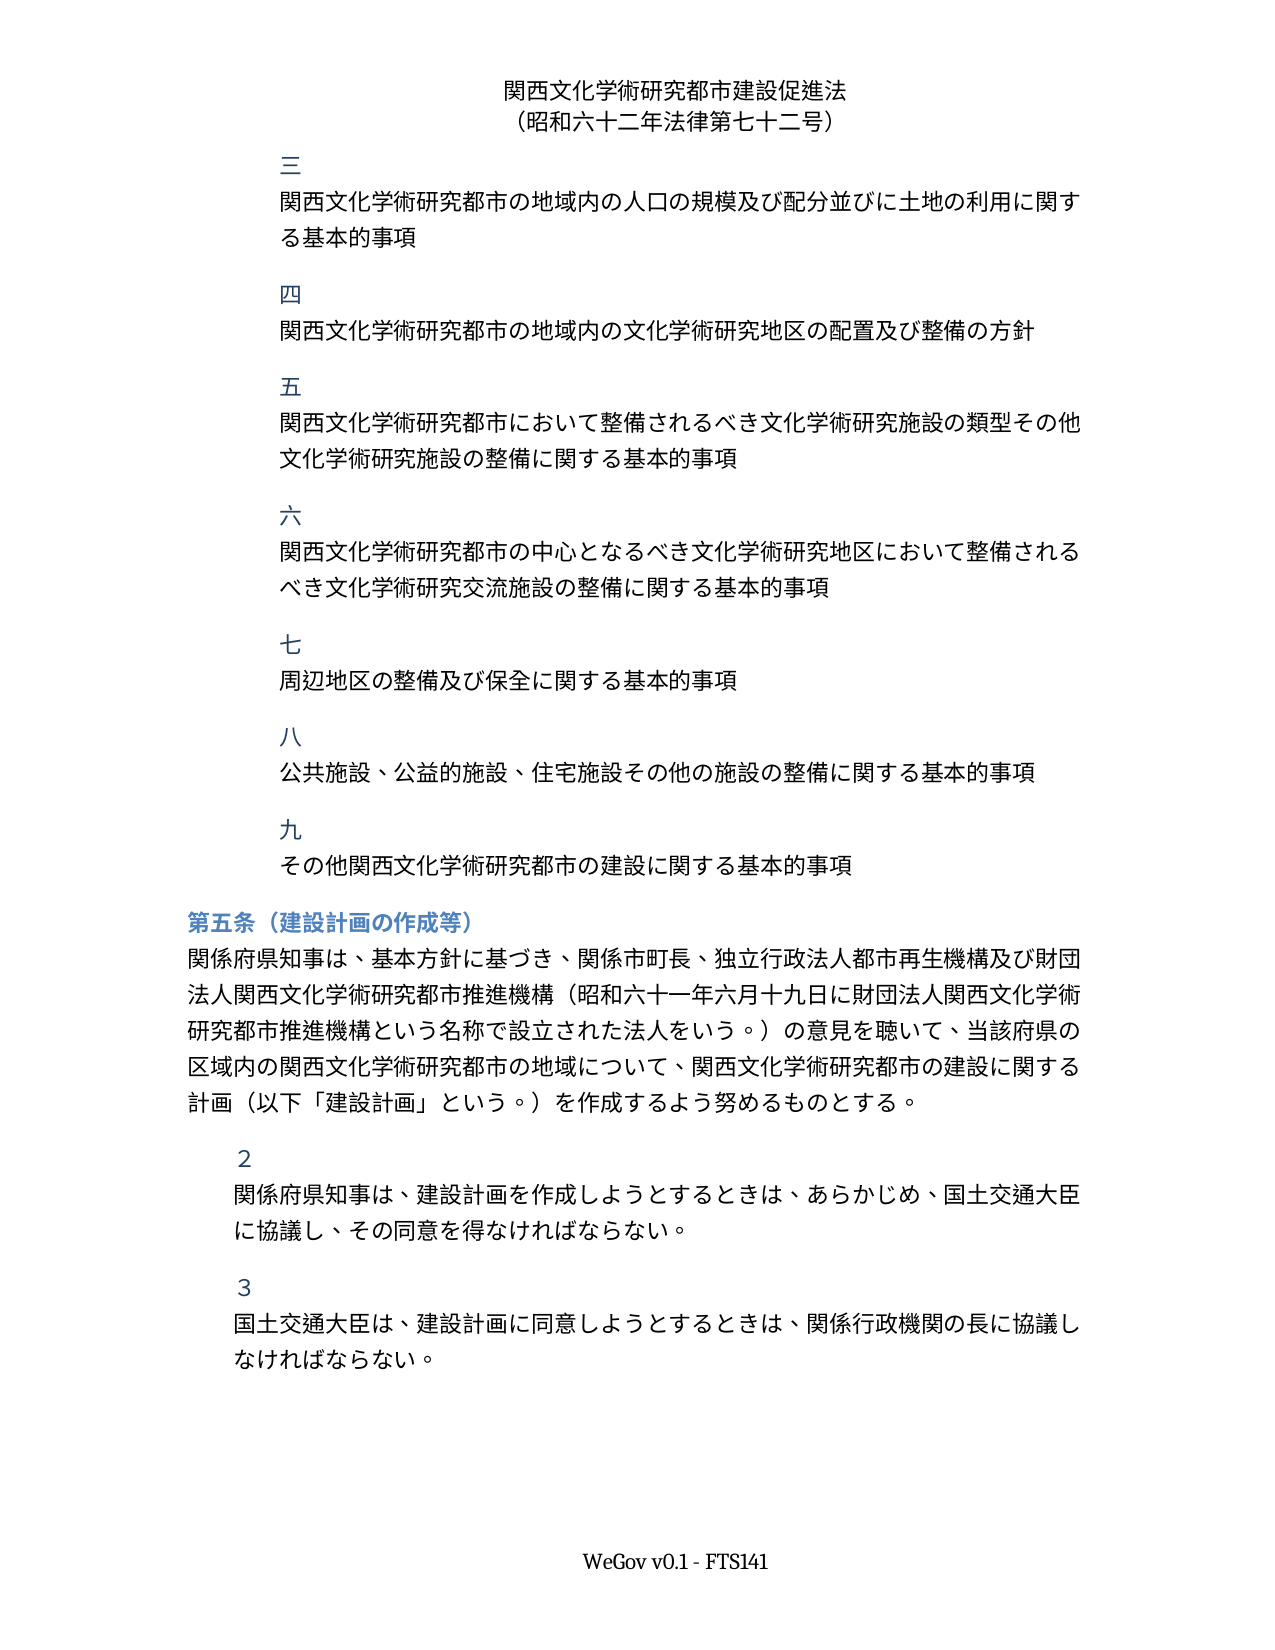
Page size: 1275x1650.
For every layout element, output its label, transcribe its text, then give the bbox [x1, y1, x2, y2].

subtitle 四 [279, 279, 1087, 310]
text 関係府県知事は、基本方針に基づき、関係市町長、独立行政法人都市再生機構及び財団法人関西文化学術研究都市推進機構（昭和六十一年六月十九日に財団法人関西文化学術研究都市推進機構という名称で設立された法人をいう。）の意見を聴いて、当該府県の区域内の関西文化学術研究都市の地域について、関西文化学術研究都市の建設に関する計画（以下「建設計画」という。）を作成するよう努めるものとする。 [187, 943, 1087, 1118]
subtitle 八 [279, 721, 1087, 753]
text 関西文化学術研究都市の地域内の人口の規模及び配分並びに土地の利用に関する基本的事項 [279, 186, 1087, 253]
text 関西文化学術研究都市の地域内の文化学術研究地区の配置及び整備の方針 [279, 314, 1087, 346]
subtitle 第五条（建設計画の作成等） [187, 907, 1087, 938]
text 国土交通大臣は、建設計画に同意しようとするときは、関係行政機関の長に協議しなければならない。 [233, 1308, 1087, 1375]
subtitle 七 [279, 629, 1087, 660]
text 関係府県知事は、建設計画を作成しようとするときは、あらかじめ、国土交通大臣に協議し、その同意を得なければならない。 [233, 1179, 1087, 1246]
subtitle ２ [233, 1143, 1087, 1174]
subtitle 五 [279, 371, 1087, 403]
subtitle ３ [233, 1272, 1087, 1303]
text 公共施設、公益的施設、住宅施設その他の施設の整備に関する基本的事項 [279, 757, 1087, 788]
text 周辺地区の整備及び保全に関する基本的事項 [279, 664, 1087, 696]
text 関西文化学術研究都市の中心となるべき文化学術研究地区において整備されるべき文化学術研究交流施設の整備に関する基本的事項 [279, 536, 1087, 603]
subtitle 六 [279, 500, 1087, 531]
subtitle 九 [279, 814, 1087, 845]
text その他関西文化学術研究都市の建設に関する基本的事項 [279, 850, 1087, 881]
subtitle 三 [279, 150, 1087, 181]
text 関西文化学術研究都市において整備されるべき文化学術研究施設の類型その他文化学術研究施設の整備に関する基本的事項 [279, 407, 1087, 474]
